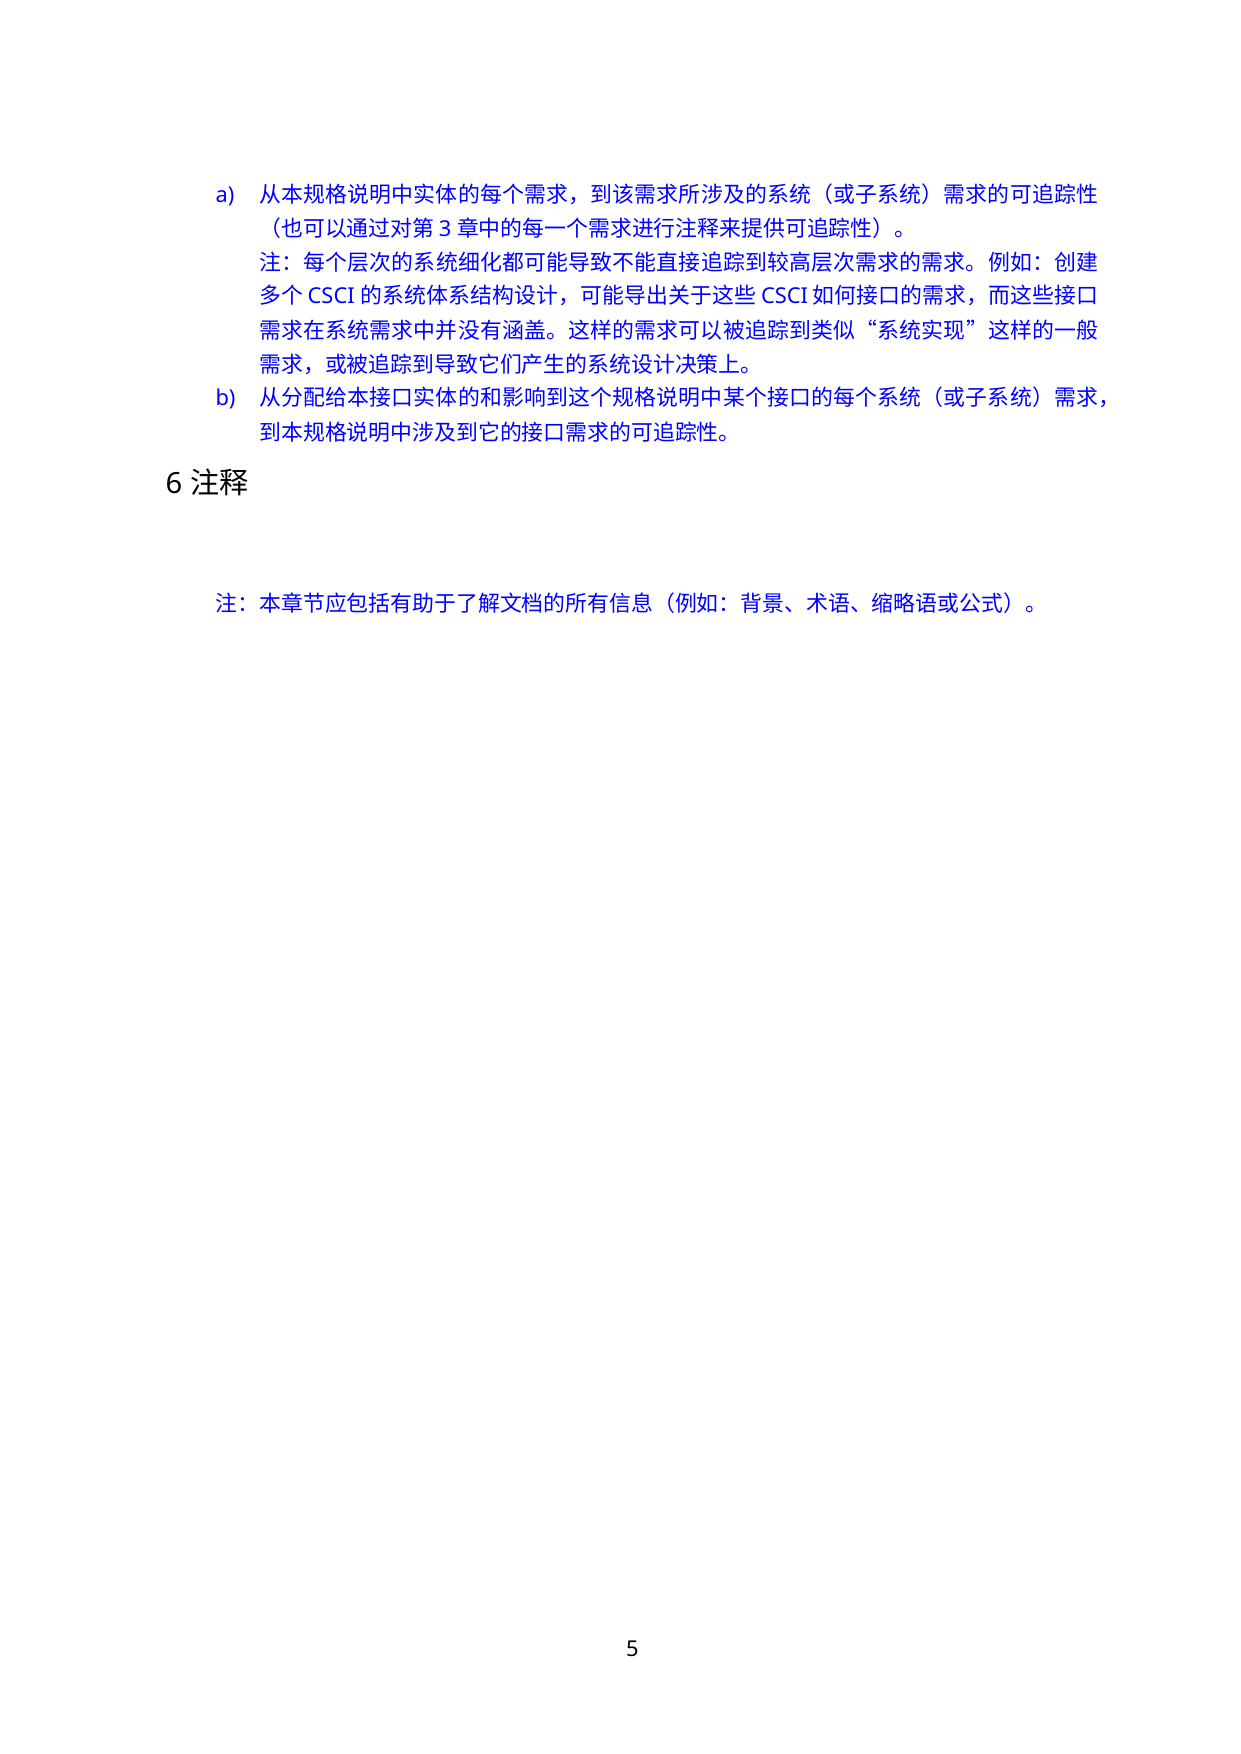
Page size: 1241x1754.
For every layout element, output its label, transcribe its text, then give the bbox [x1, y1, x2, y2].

text 注释 [165, 447, 1098, 515]
list 从分配给本接口实体的和影响到这个规格说明中某个接口的每个系统（或子系统）需求，到本规格说明中涉及到它的接口需求的可追踪性。 [215, 379, 1098, 447]
text 注：本章节应包括有助于了解文档的所有信息（例如：背景、术语、缩略语或公式）。 [165, 585, 1098, 619]
text 注：每个层次的系统细化都可能导致不能直接追踪到较高层次需求的需求。例如：创建多个CSCI 的系统体系结构设计，可能导出关于这些CSCI如何接口的需求，而这些接口需求在系统需求中并没有涵盖。这样的需求可以被追踪到类似“系统实现”这样的一般需求，或被追踪到导致它们产生的系统设计决策上。 [259, 243, 1098, 379]
list 从本规格说明中实体的每个需求，到该需求所涉及的系统（或子系统）需求的可追踪性（也可以通过对第3 章中的每一个需求进行注释来提供可追踪性）。 [215, 176, 1098, 243]
